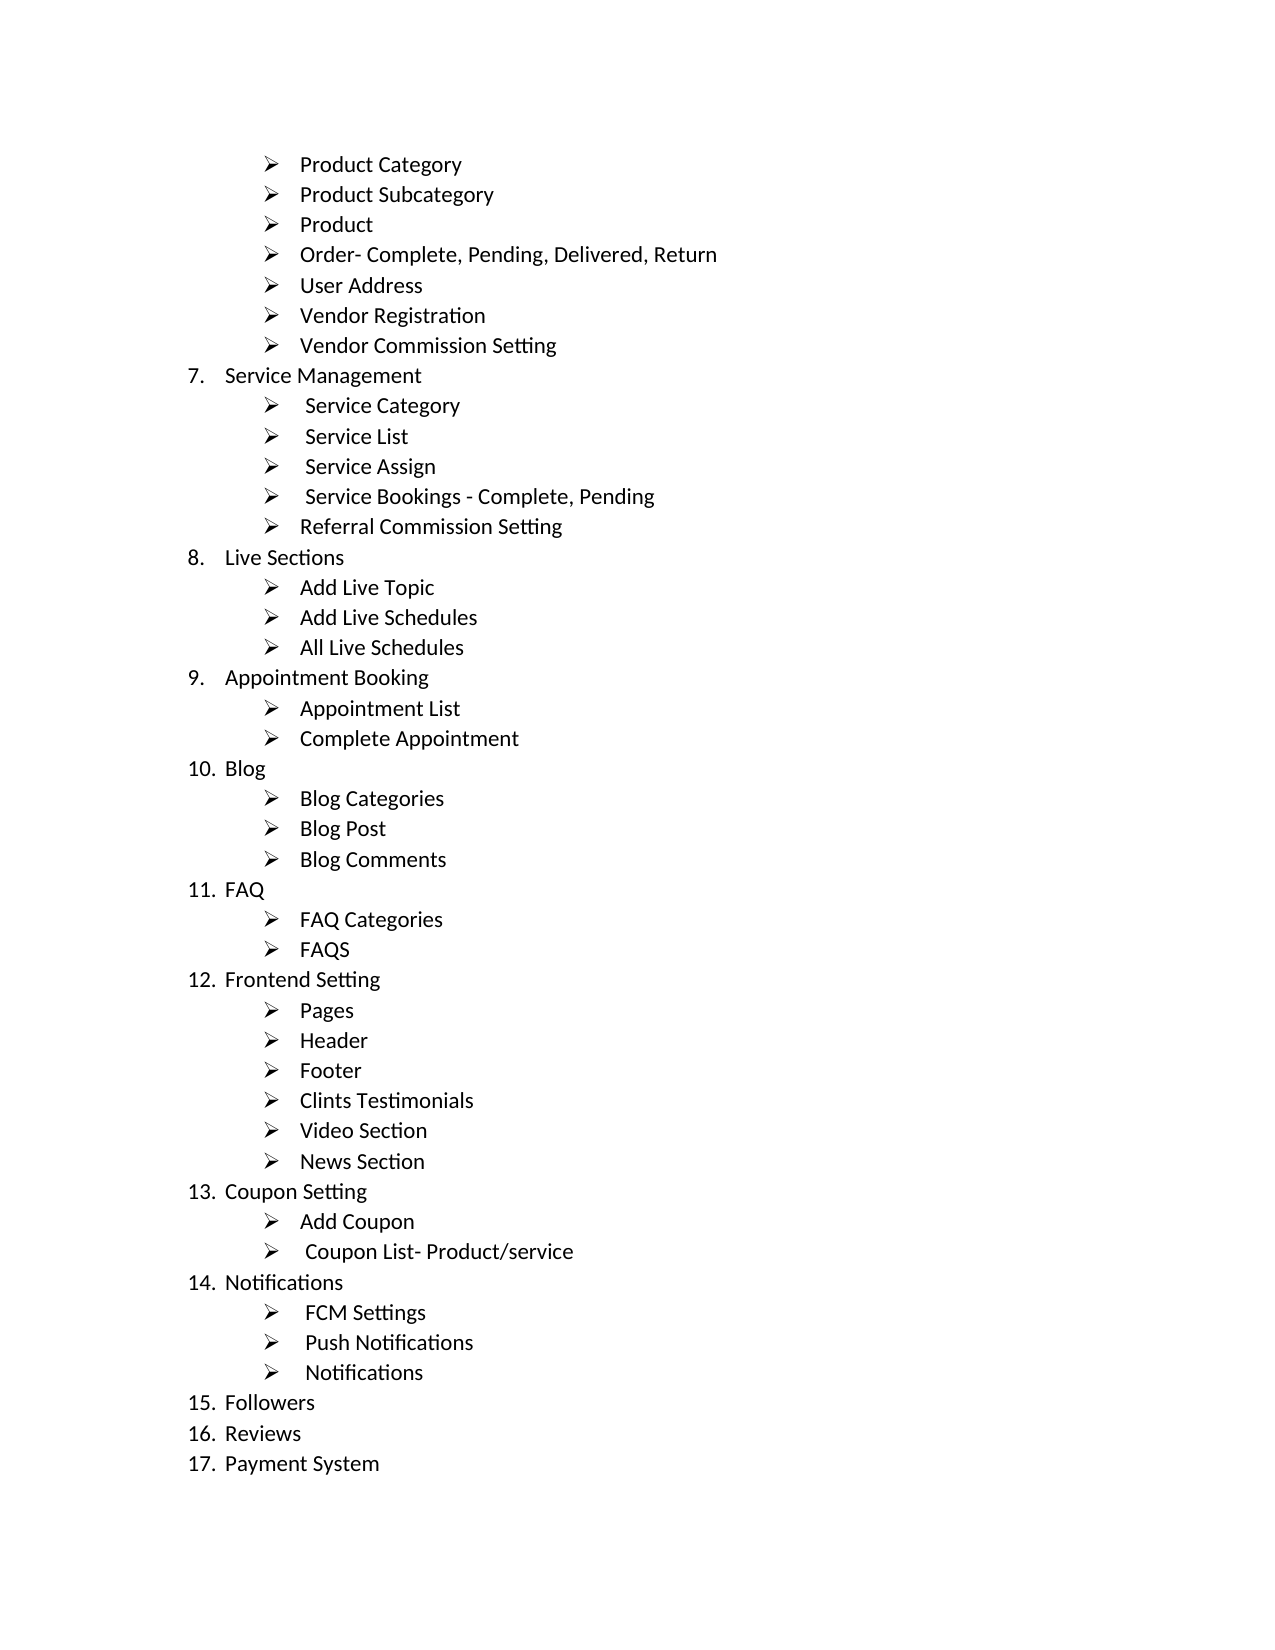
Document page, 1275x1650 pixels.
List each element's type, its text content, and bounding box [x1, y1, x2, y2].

list Blog Categories [262, 784, 1125, 812]
list Blog Comments [262, 845, 1125, 873]
list Header [262, 1026, 1125, 1054]
list FAQ Categories [262, 905, 1125, 933]
list Notifications [262, 1358, 1125, 1386]
list Service Management [187, 361, 1125, 389]
list Product Category [262, 150, 1125, 178]
list Appointment Booking [187, 663, 1125, 692]
list Service Bookings - Complete, Pending [262, 482, 1125, 510]
list Appointment List [262, 694, 1125, 722]
list Add Live Schedules [262, 603, 1125, 631]
list Notifications [187, 1268, 1125, 1296]
list Service Assign [262, 452, 1125, 480]
list Followers [187, 1388, 1125, 1417]
list Pages [262, 996, 1125, 1024]
list Coupon Setting [187, 1177, 1125, 1205]
list FCM Settings [262, 1298, 1125, 1326]
list Video Section [262, 1117, 1125, 1145]
list Coupon List- Product/service [262, 1237, 1125, 1266]
list Service List [262, 422, 1125, 450]
list Vendor Commission Setting [262, 331, 1125, 359]
list Referral Commission Setting [262, 512, 1125, 541]
list Reviews [187, 1419, 1125, 1447]
list Vendor Registration [262, 301, 1125, 329]
list FAQ [187, 875, 1125, 903]
list Complete Appointment [262, 724, 1125, 752]
list Clints Testimonials [262, 1086, 1125, 1114]
list Footer [262, 1056, 1125, 1084]
list Order- Complete, Pending, Delivered, Return [262, 241, 1125, 269]
list Add Live Topic [262, 573, 1125, 601]
list Product Subcategory [262, 180, 1125, 208]
list Product [262, 210, 1125, 238]
list Add Coupon [262, 1207, 1125, 1235]
list Payment System [187, 1449, 1125, 1477]
list User Address [262, 271, 1125, 299]
list News Section [262, 1147, 1125, 1175]
list Frontend Setting [187, 966, 1125, 994]
list Service Category [262, 392, 1125, 420]
list Push Notifications [262, 1328, 1125, 1356]
list All Live Schedules [262, 633, 1125, 661]
list Blog [187, 754, 1125, 782]
list Blog Post [262, 814, 1125, 843]
list FAQS [262, 935, 1125, 963]
list Live Sections [187, 543, 1125, 571]
